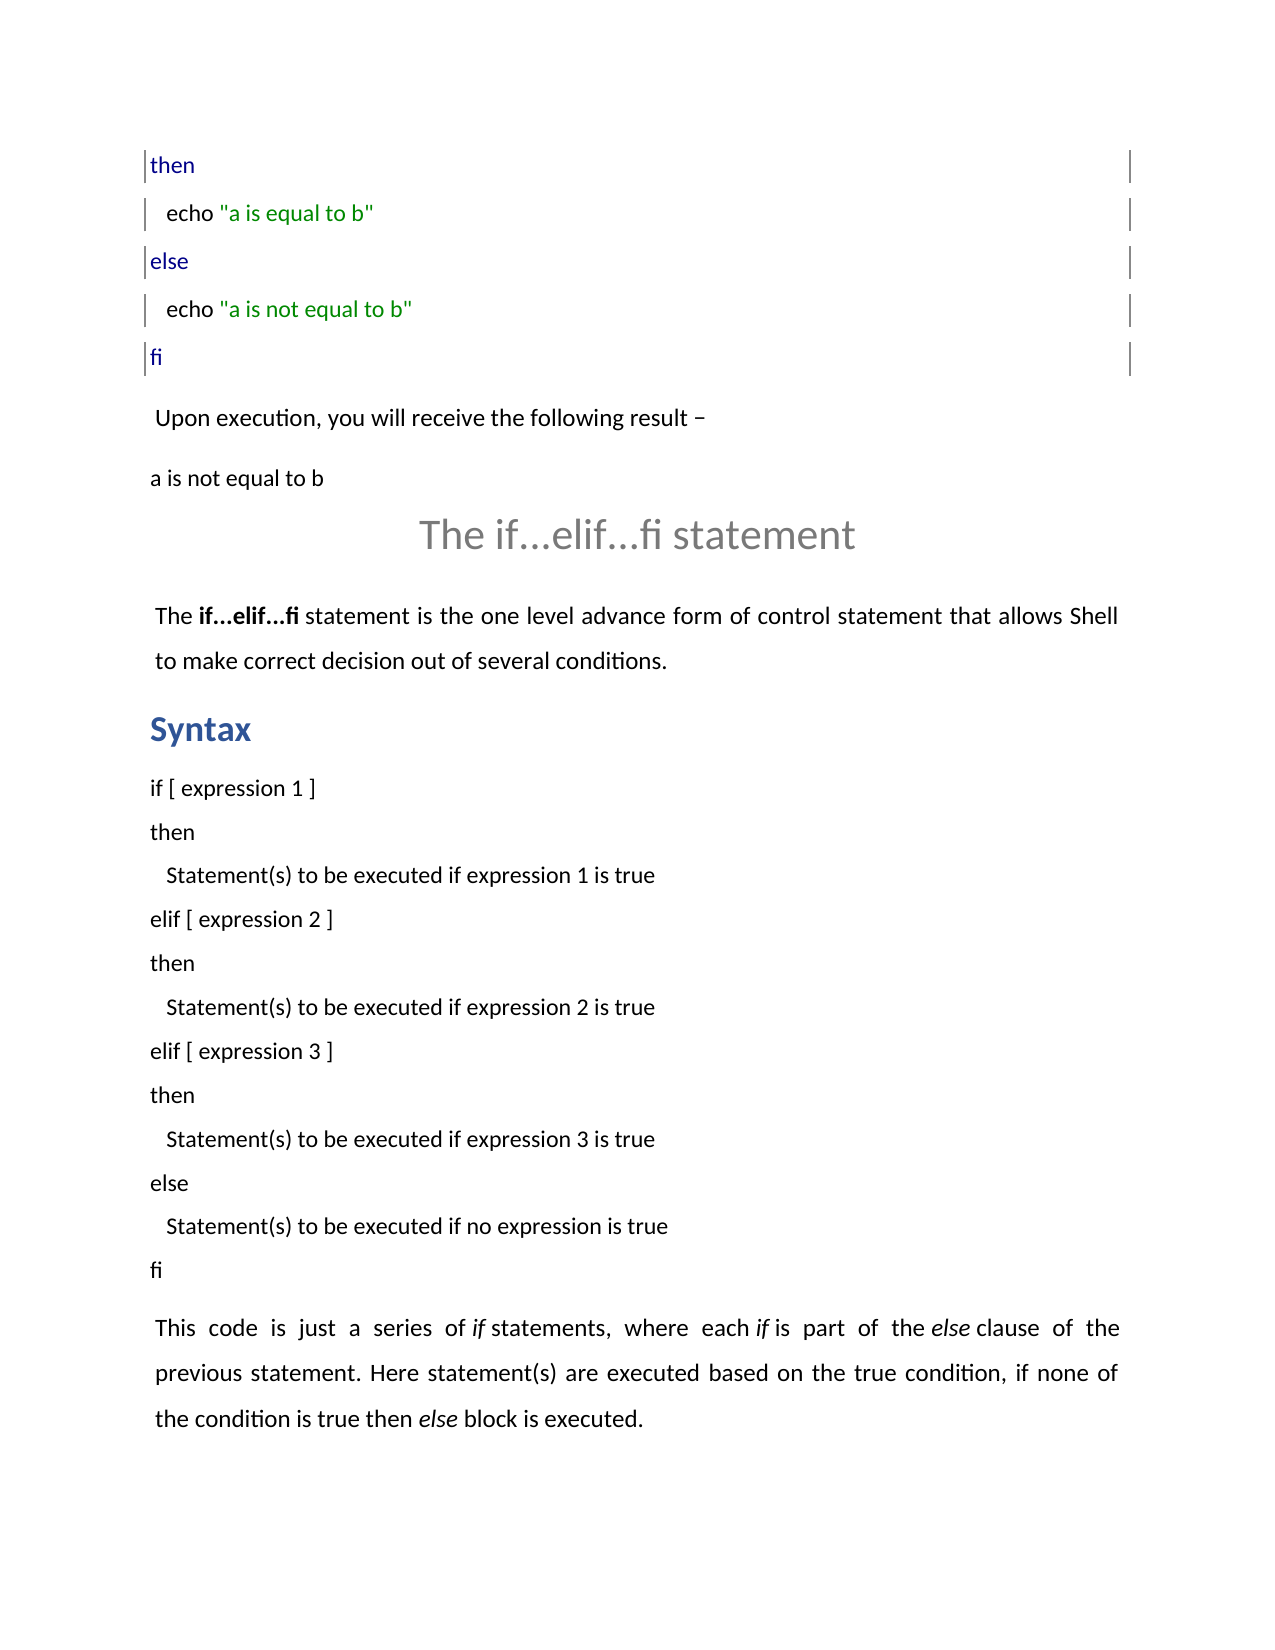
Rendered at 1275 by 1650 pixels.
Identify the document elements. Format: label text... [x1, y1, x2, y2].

text Statement(s) to be executed if expression 3 is true [150, 1124, 1125, 1153]
text if [ expression 1 ] [150, 773, 1125, 802]
text then [146, 150, 1129, 183]
text then [150, 948, 1125, 978]
text This code is just a series of if statements, where each if is part of the else clause of the previous statement. Here statement(s) are executed based on the true condition, if none of the condition is true then else block is executed. [155, 1312, 1120, 1434]
text else [150, 1168, 1125, 1197]
text Statement(s) to be executed if expression 1 is true [150, 861, 1125, 890]
subtitle Syntax [150, 706, 1125, 751]
text echo "a is not equal to b" [146, 294, 1129, 327]
text then [150, 1080, 1125, 1109]
text then [150, 817, 1125, 846]
text The if...elif...fi statement is the one level advance form of control statement that allows Shell to make correct decision out of several conditions. [155, 600, 1120, 676]
text Statement(s) to be executed if expression 2 is true [150, 992, 1125, 1021]
text fi [150, 1255, 1125, 1284]
text elif [ expression 2 ] [150, 904, 1125, 934]
subtitle The if...elif...fi statement [150, 507, 1125, 561]
text Statement(s) to be executed if no expression is true [150, 1211, 1125, 1241]
text Upon execution, you will receive the following result − [155, 403, 1120, 433]
text else [146, 246, 1129, 279]
text fi [146, 342, 1129, 376]
text echo "a is equal to b" [146, 198, 1129, 231]
text elif [ expression 3 ] [150, 1036, 1125, 1065]
text a is not equal to b [150, 463, 1125, 493]
